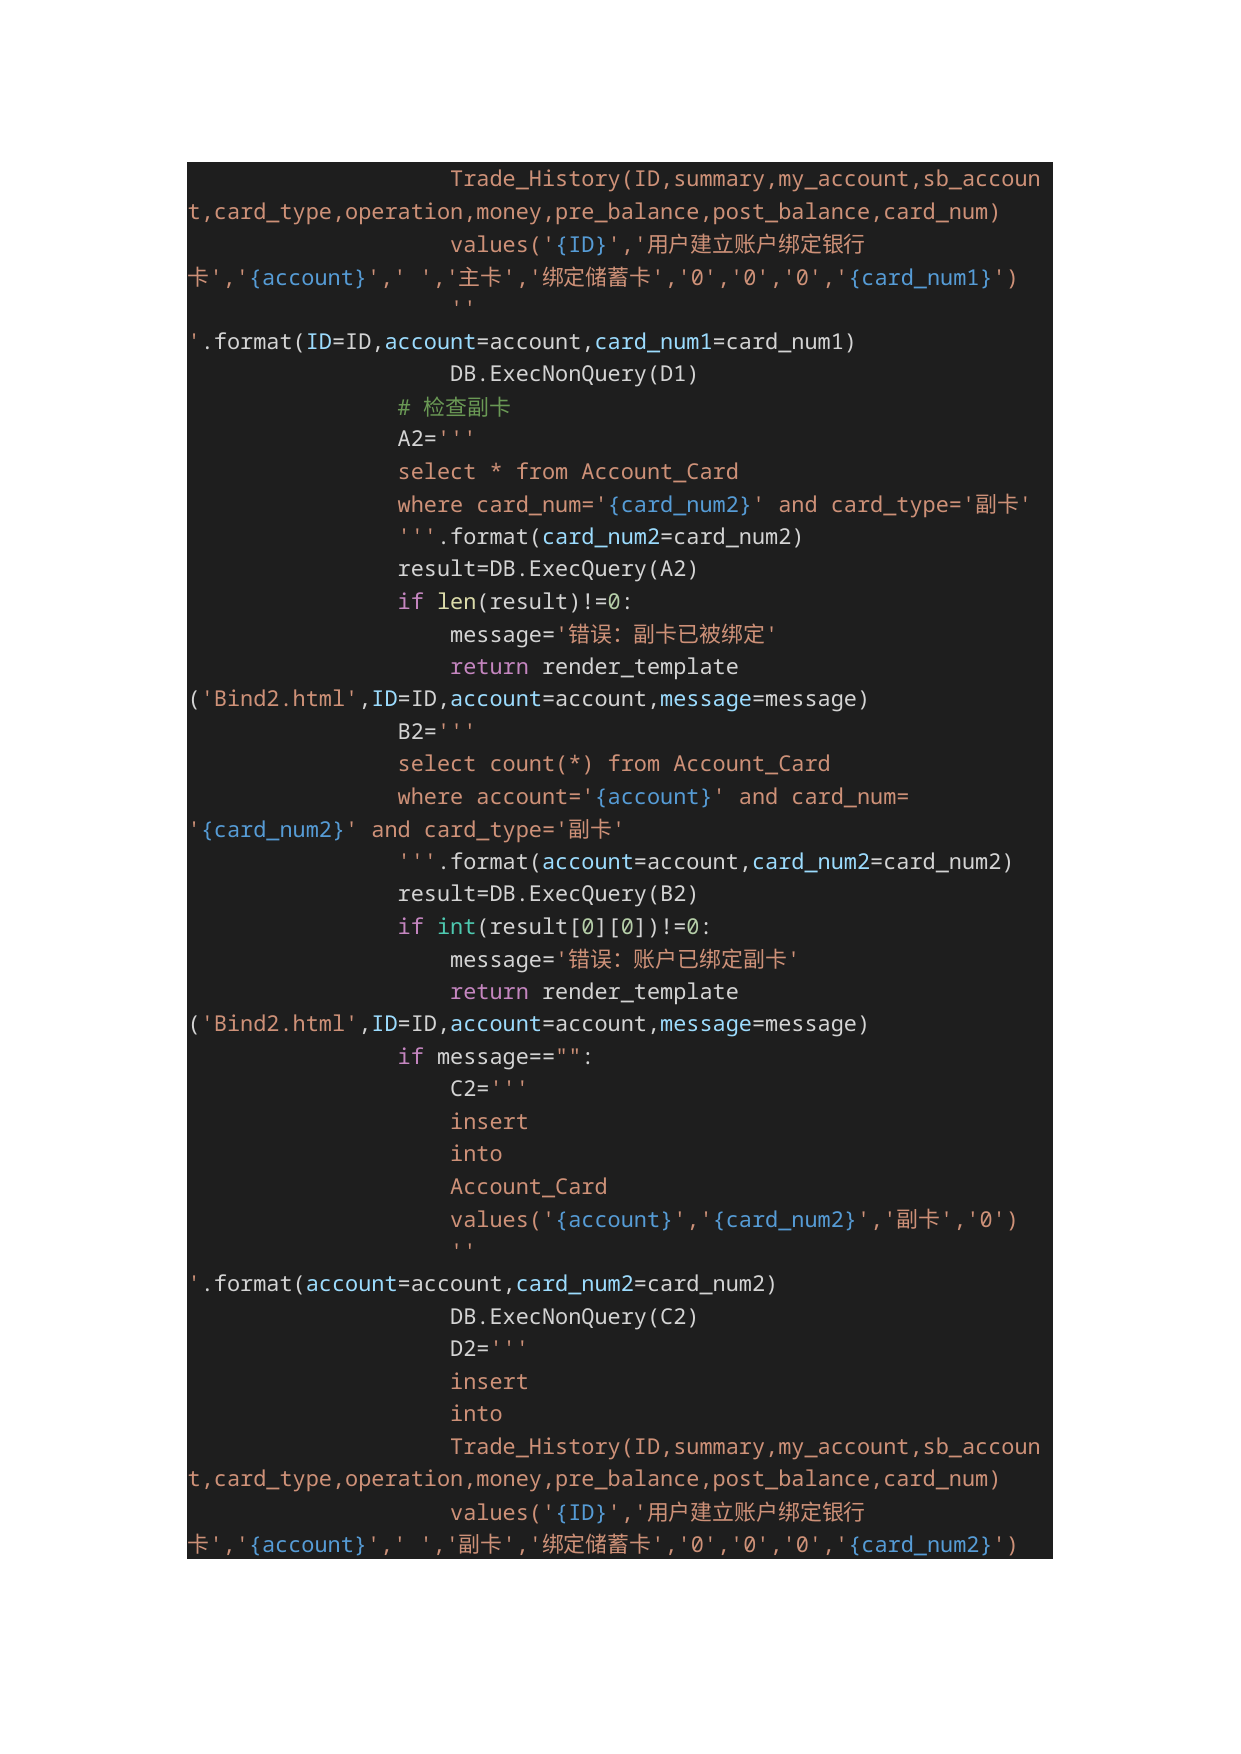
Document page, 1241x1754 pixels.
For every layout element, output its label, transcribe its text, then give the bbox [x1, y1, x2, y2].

text '''.format(account=account,card_num2=card_num2) [187, 1234, 1053, 1299]
text A2=''' [187, 422, 1053, 454]
text select count(*) from Account_Card [187, 747, 1053, 779]
text return render_template('Bind2.html',ID=ID,account=account,message=message) [187, 974, 1053, 1039]
text Trade_History(ID,summary,my_account,sb_account,card_type,operation,money,pre_balance,post_balance,card_num) [187, 162, 1053, 227]
text if len(result)!=0: [187, 584, 1053, 617]
text insert [187, 1104, 1053, 1137]
text where account='{account}' and card_num='{card_num2}' and card_type='副卡' [187, 779, 1053, 844]
text values('{ID}','用户建立账户绑定银行卡','{account}',' ','主卡','绑定储蓄卡','0','0','0','{card_num1}') [187, 227, 1053, 292]
text Account_Card [187, 1169, 1053, 1202]
text Trade_History(ID,summary,my_account,sb_account,card_type,operation,money,pre_balance,post_balance,card_num) [187, 1429, 1053, 1494]
text return render_template('Bind2.html',ID=ID,account=account,message=message) [187, 649, 1053, 714]
text values('{account}','{card_num2}','副卡','0') [187, 1202, 1053, 1234]
text '''.format(card_num2=card_num2) [187, 519, 1053, 552]
text if message=="": [187, 1039, 1053, 1072]
text insert [187, 1364, 1053, 1397]
text B2=''' [187, 714, 1053, 747]
text DB.ExecNonQuery(C2) [187, 1299, 1053, 1332]
text result=DB.ExecQuery(A2) [187, 552, 1053, 584]
text # 检查副卡 [187, 389, 1053, 422]
text message='错误：副卡已被绑定' [187, 617, 1053, 649]
text message='错误：账户已绑定副卡' [187, 942, 1053, 974]
text result=DB.ExecQuery(B2) [187, 877, 1053, 909]
text '''.format(account=account,card_num2=card_num2) [187, 844, 1053, 877]
text into [187, 1397, 1053, 1429]
text where card_num='{card_num2}' and card_type='副卡' [187, 487, 1053, 519]
text DB.ExecNonQuery(D1) [187, 357, 1053, 389]
text into [187, 1137, 1053, 1169]
text C2=''' [187, 1072, 1053, 1104]
text select * from Account_Card [187, 454, 1053, 487]
text values('{ID}','用户建立账户绑定银行卡','{account}',' ','副卡','绑定储蓄卡','0','0','0','{card_num2}') [187, 1494, 1053, 1559]
text if int(result[0][0])!=0: [187, 909, 1053, 942]
text D2=''' [187, 1332, 1053, 1364]
text '''.format(ID=ID,account=account,card_num1=card_num1) [187, 292, 1053, 357]
